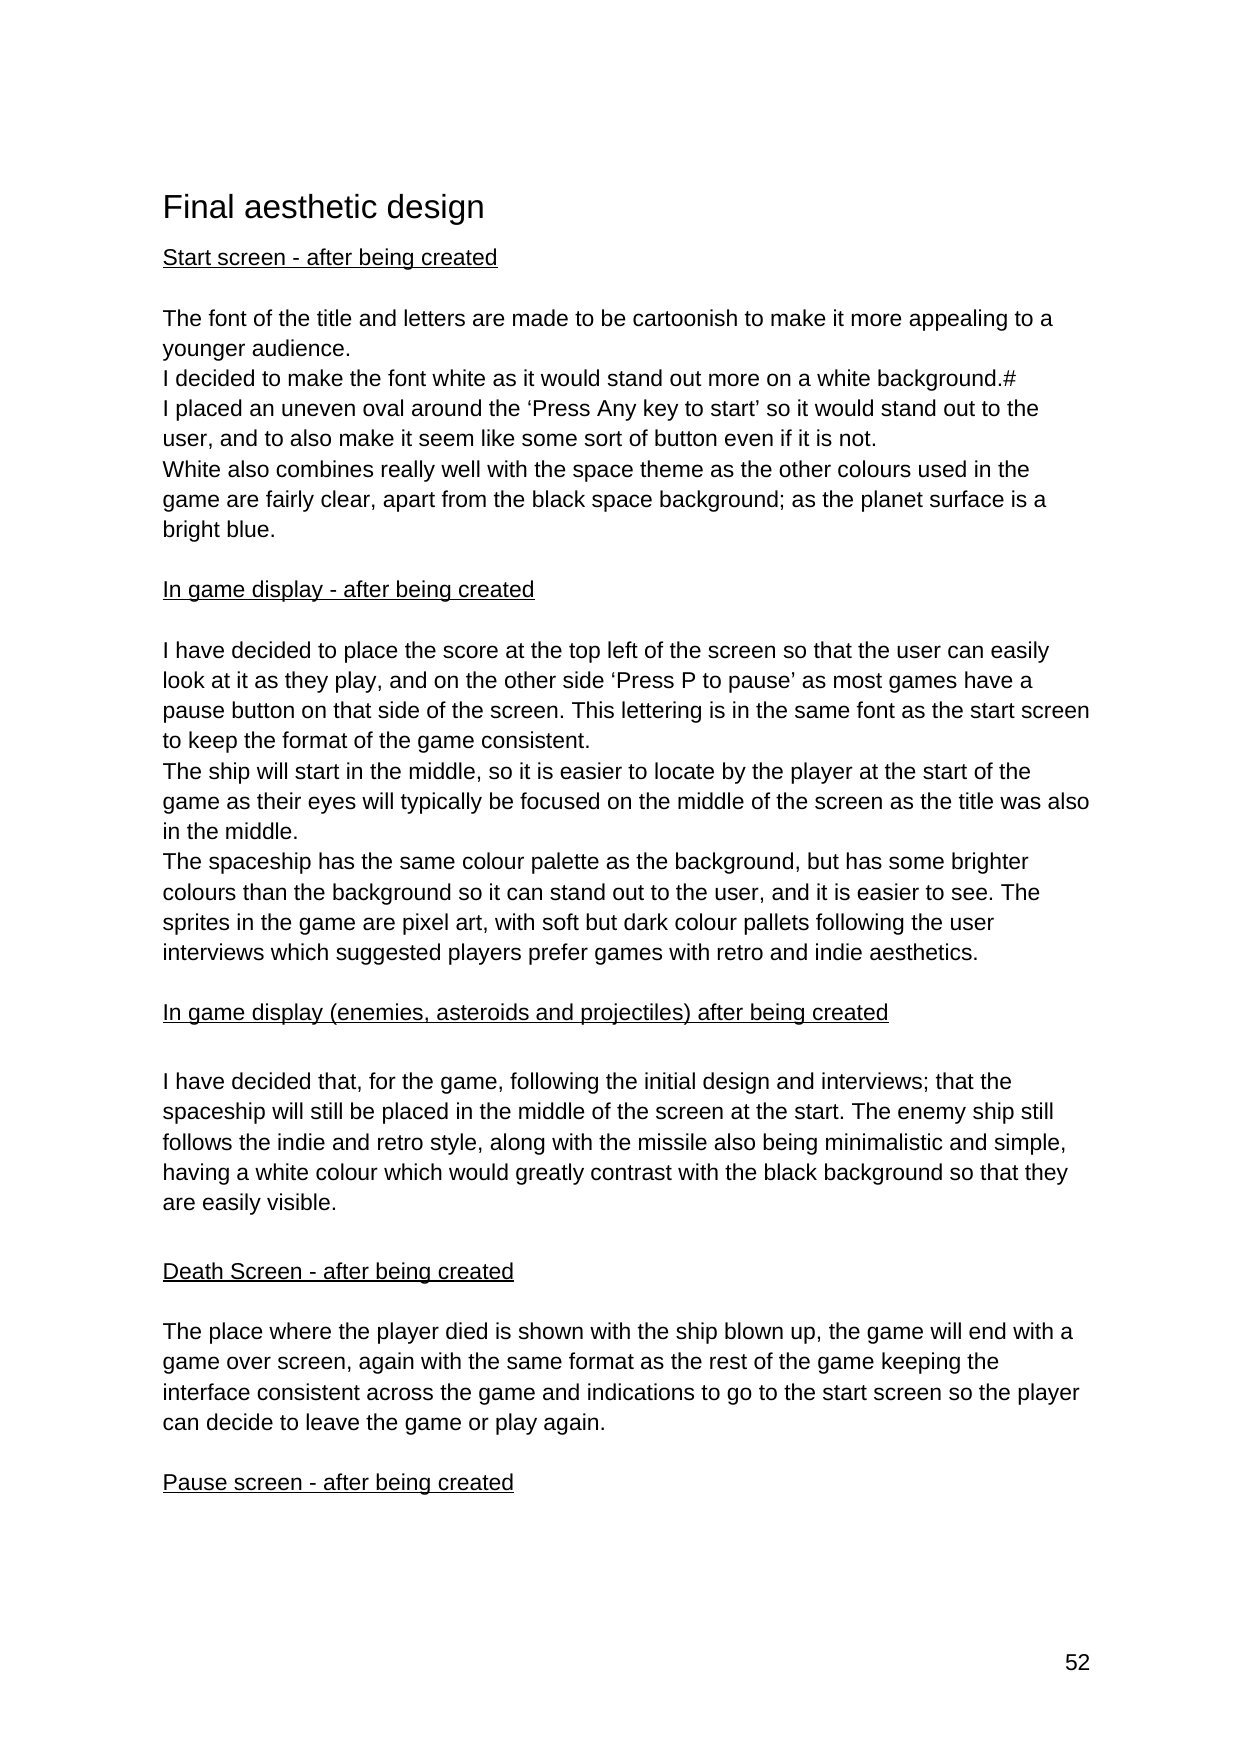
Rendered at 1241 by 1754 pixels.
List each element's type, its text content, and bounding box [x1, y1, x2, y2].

text I placed an uneven oval around the ‘Press Any key to start’ so it would stand out to the user, and to also make it seem like some sort of button even if it is not. [162, 395, 1090, 452]
text In game display - after being created [162, 576, 1090, 603]
subtitle Final aesthetic design [162, 187, 1090, 226]
text The place where the player died is shown with the ship blown up, the game will end with a game over screen, again with the same format as the rest of the game keeping the interface consistent across the game and indications to go to the start screen so the player can decide to leave the game or play again. [162, 1318, 1090, 1435]
text I have decided that, for the game, following the initial design and interviews; that the spaceship will still be placed in the middle of the screen at the start. The enemy ship still follows the indie and retro style, along with the missile also being minimalistic and simple, having a white colour which would greatly contrast with the black background so that they are easily visible. [162, 1068, 1090, 1215]
text In game display (enemies, asteroids and projectiles) after being created [162, 999, 1090, 1026]
text White also combines really well with the space theme as the other colours used in the game are fairly clear, apart from the black space background; as the planet surface is a bright blue. [162, 456, 1090, 542]
text I have decided to place the score at the top left of the screen so that the user can easily look at it as they play, and on the other side ‘Press P to pause’ as most games have a pause button on that side of the screen. This lettering is in the same font as the start screen to keep the format of the game consistent. [162, 637, 1090, 754]
text Death Screen - after being created [162, 1258, 1090, 1284]
text Start screen - after being created [162, 244, 1090, 271]
text The ship will start in the middle, so it is easier to locate by the player at the start of the game as their eyes will typically be focused on the middle of the screen as the title was also in the middle. [162, 758, 1090, 844]
text The font of the title and letters are made to be cartoonish to make it more appealing to a younger audience. [162, 304, 1090, 361]
text I decided to make the font white as it would stand out more on a white background.# [162, 365, 1090, 391]
text Pause screen - after being created [162, 1469, 1090, 1496]
text The spaceship has the same colour palette as the background, but has some brighter colours than the background so it can stand out to the user, and it is easier to see. The sprites in the game are pixel art, with soft but dark colour pallets following the user interviews which suggested players prefer games with retro and indie aesthetics. [162, 848, 1090, 965]
